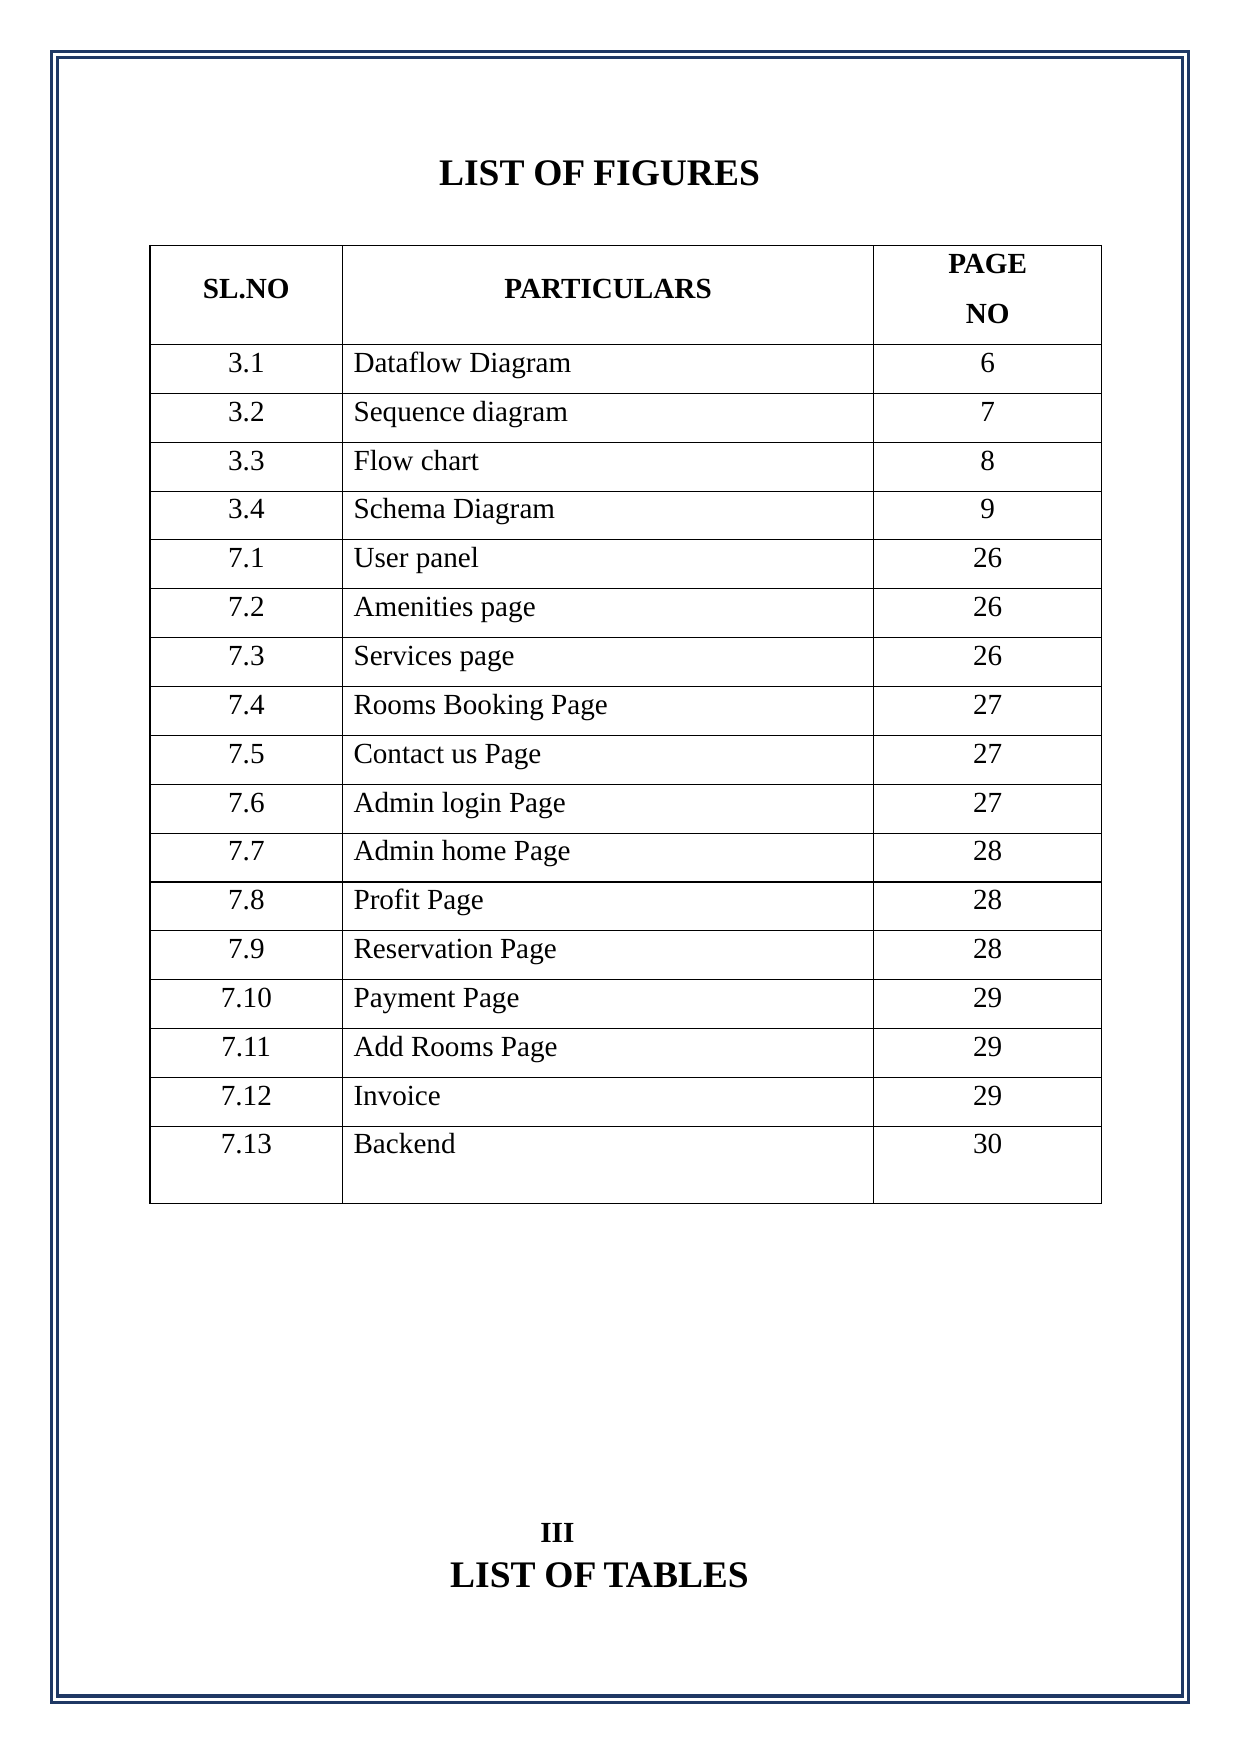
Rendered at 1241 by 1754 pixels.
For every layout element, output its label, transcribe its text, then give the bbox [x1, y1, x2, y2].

table_cell 7.1 [151, 540, 342, 588]
table_cell Dataflow Diagram [343, 345, 873, 393]
table_cell 3.4 [151, 492, 342, 539]
table_cell Profit Page [343, 883, 873, 930]
table_cell 3.2 [151, 394, 342, 442]
table_cell Backend [343, 1127, 873, 1203]
text LIST OF TABLES [150, 1552, 964, 1595]
table_cell 27 [874, 785, 1101, 832]
table_cell 7.10 [151, 980, 342, 1028]
table_header PAGE NO [874, 246, 1101, 344]
table_cell 29 [874, 1078, 1101, 1126]
table_cell 26 [874, 589, 1101, 637]
table_cell 7.9 [151, 931, 342, 979]
table_cell 29 [874, 980, 1101, 1028]
table_cell 7.5 [151, 736, 342, 784]
table_cell 6 [874, 345, 1101, 393]
text LIST OF FIGURES [150, 150, 964, 193]
table_cell Amenities page [343, 589, 873, 637]
table_cell 29 [874, 1029, 1101, 1077]
table_cell Schema Diagram [343, 492, 873, 539]
table_cell 26 [874, 540, 1101, 588]
table_cell 7.12 [151, 1078, 342, 1126]
table_cell Contact us Page [343, 736, 873, 784]
table_cell 28 [874, 834, 1101, 881]
table_cell 7.8 [151, 883, 342, 930]
table_cell 30 [874, 1127, 1101, 1203]
table_cell 3.1 [151, 345, 342, 393]
table_cell 7.2 [151, 589, 342, 637]
table_cell 27 [874, 687, 1101, 735]
table_cell 27 [874, 736, 1101, 784]
text III [150, 1515, 964, 1549]
table_cell 28 [874, 883, 1101, 930]
table_cell Flow chart [343, 443, 873, 491]
table_header PARTICULARS [343, 246, 873, 344]
table_cell Services page [343, 638, 873, 686]
table_cell 3.3 [151, 443, 342, 491]
table_cell 7.13 [151, 1127, 342, 1203]
table_cell 7 [874, 394, 1101, 442]
table_cell Add Rooms Page [343, 1029, 873, 1077]
table_cell User panel [343, 540, 873, 588]
table_cell 7.7 [151, 834, 342, 881]
table_header SL.NO [151, 246, 342, 344]
table_cell Payment Page [343, 980, 873, 1028]
table_cell Admin home Page [343, 834, 873, 881]
table_cell 8 [874, 443, 1101, 491]
table_cell Sequence diagram [343, 394, 873, 442]
table_cell Reservation Page [343, 931, 873, 979]
table_cell 9 [874, 492, 1101, 539]
table_cell 7.3 [151, 638, 342, 686]
table_cell 28 [874, 931, 1101, 979]
table_cell Invoice [343, 1078, 873, 1126]
table_cell 7.6 [151, 785, 342, 832]
table_cell Rooms Booking Page [343, 687, 873, 735]
table_cell 26 [874, 638, 1101, 686]
table_cell Admin login Page [343, 785, 873, 832]
table_cell 7.4 [151, 687, 342, 735]
table_cell 7.11 [151, 1029, 342, 1077]
